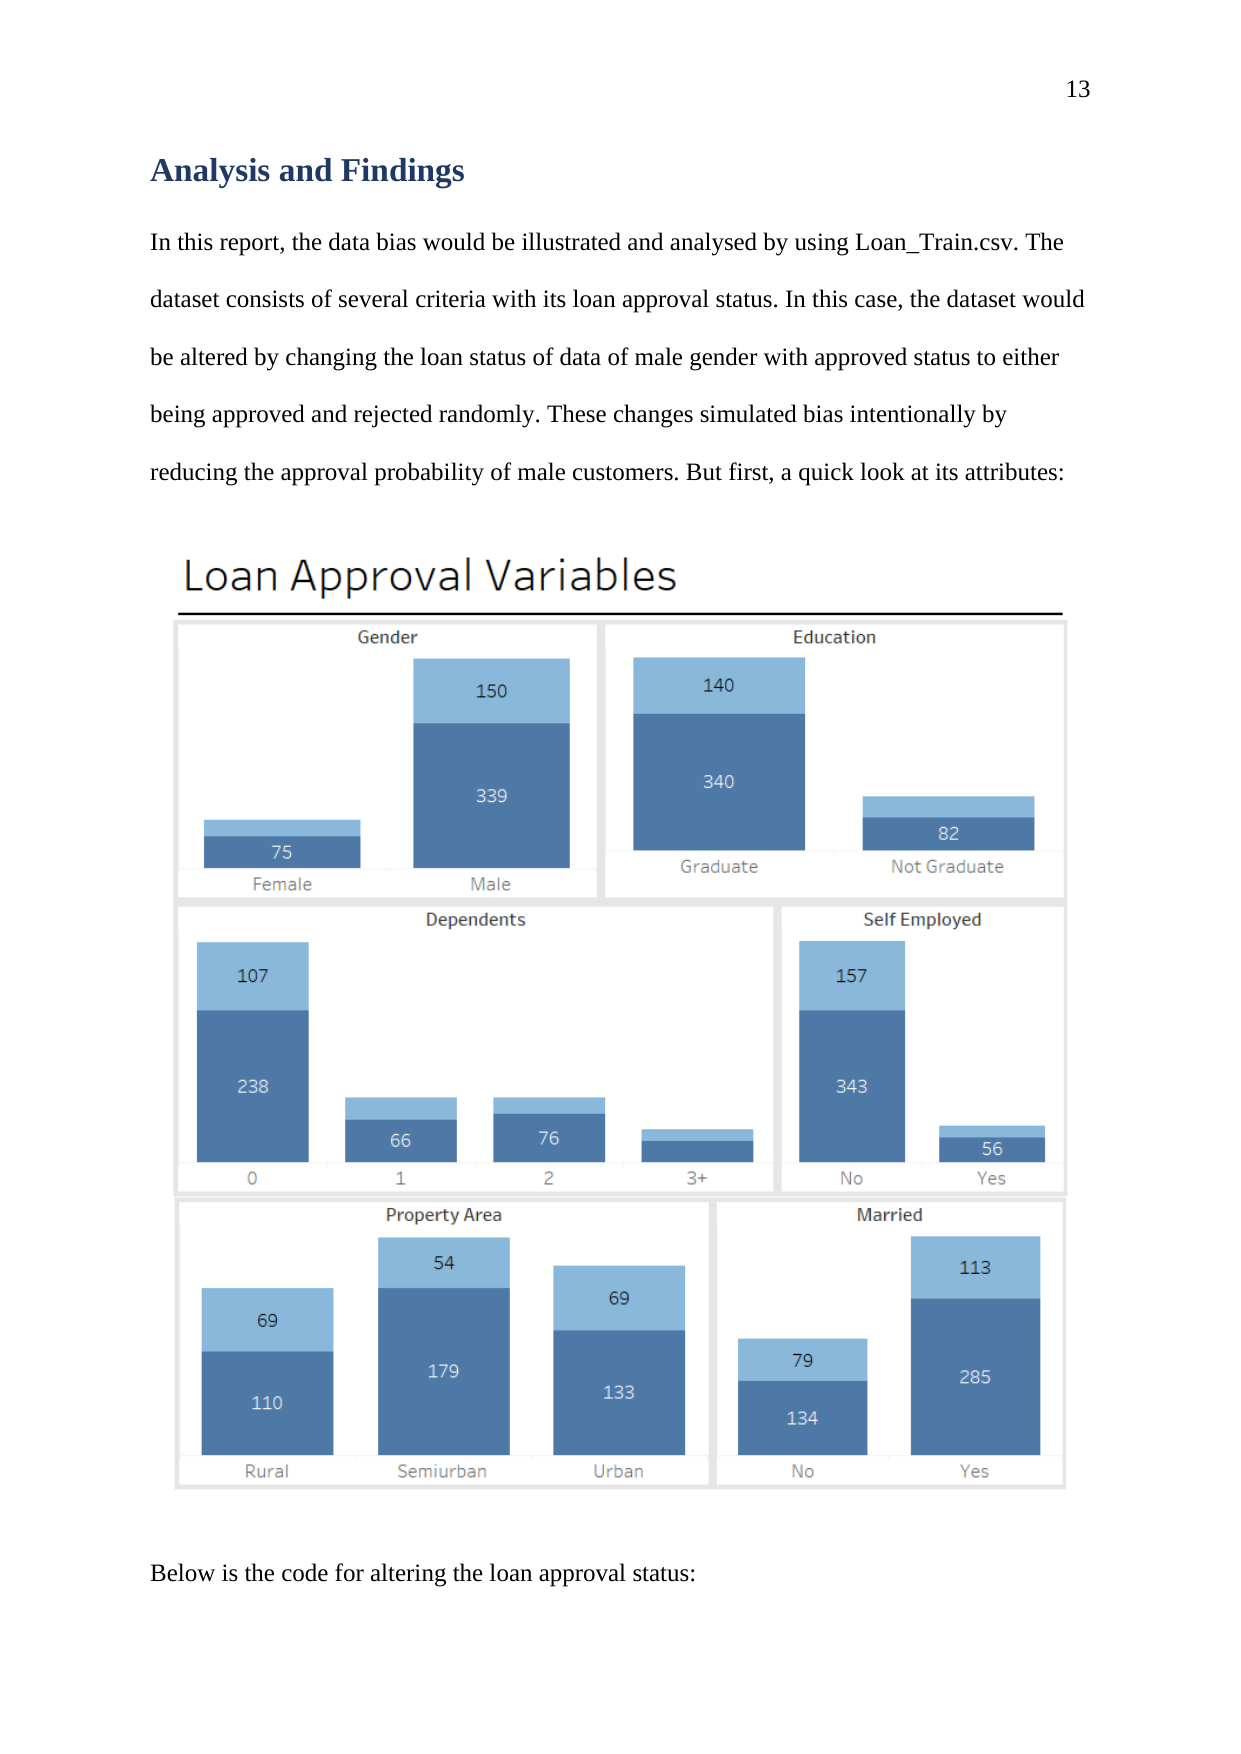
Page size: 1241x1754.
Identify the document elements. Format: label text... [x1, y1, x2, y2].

text In this report, the data bias would be illustrated and analysed by using Loan_Train.csv. The dataset consists of several criteria with its loan approval status. In this case, the dataset would be altered by changing the loan status of data of male gender with approved status to either being approved and rejected randomly. These changes simulated bias intentionally by reducing the approval probability of male customers. But first, a quick look at its attributes: [150, 227, 1090, 514]
text Below is the code for altering the loan approval status: [150, 1558, 1090, 1587]
subtitle Analysis and Findings [150, 150, 1090, 188]
picture [150, 514, 1091, 1514]
